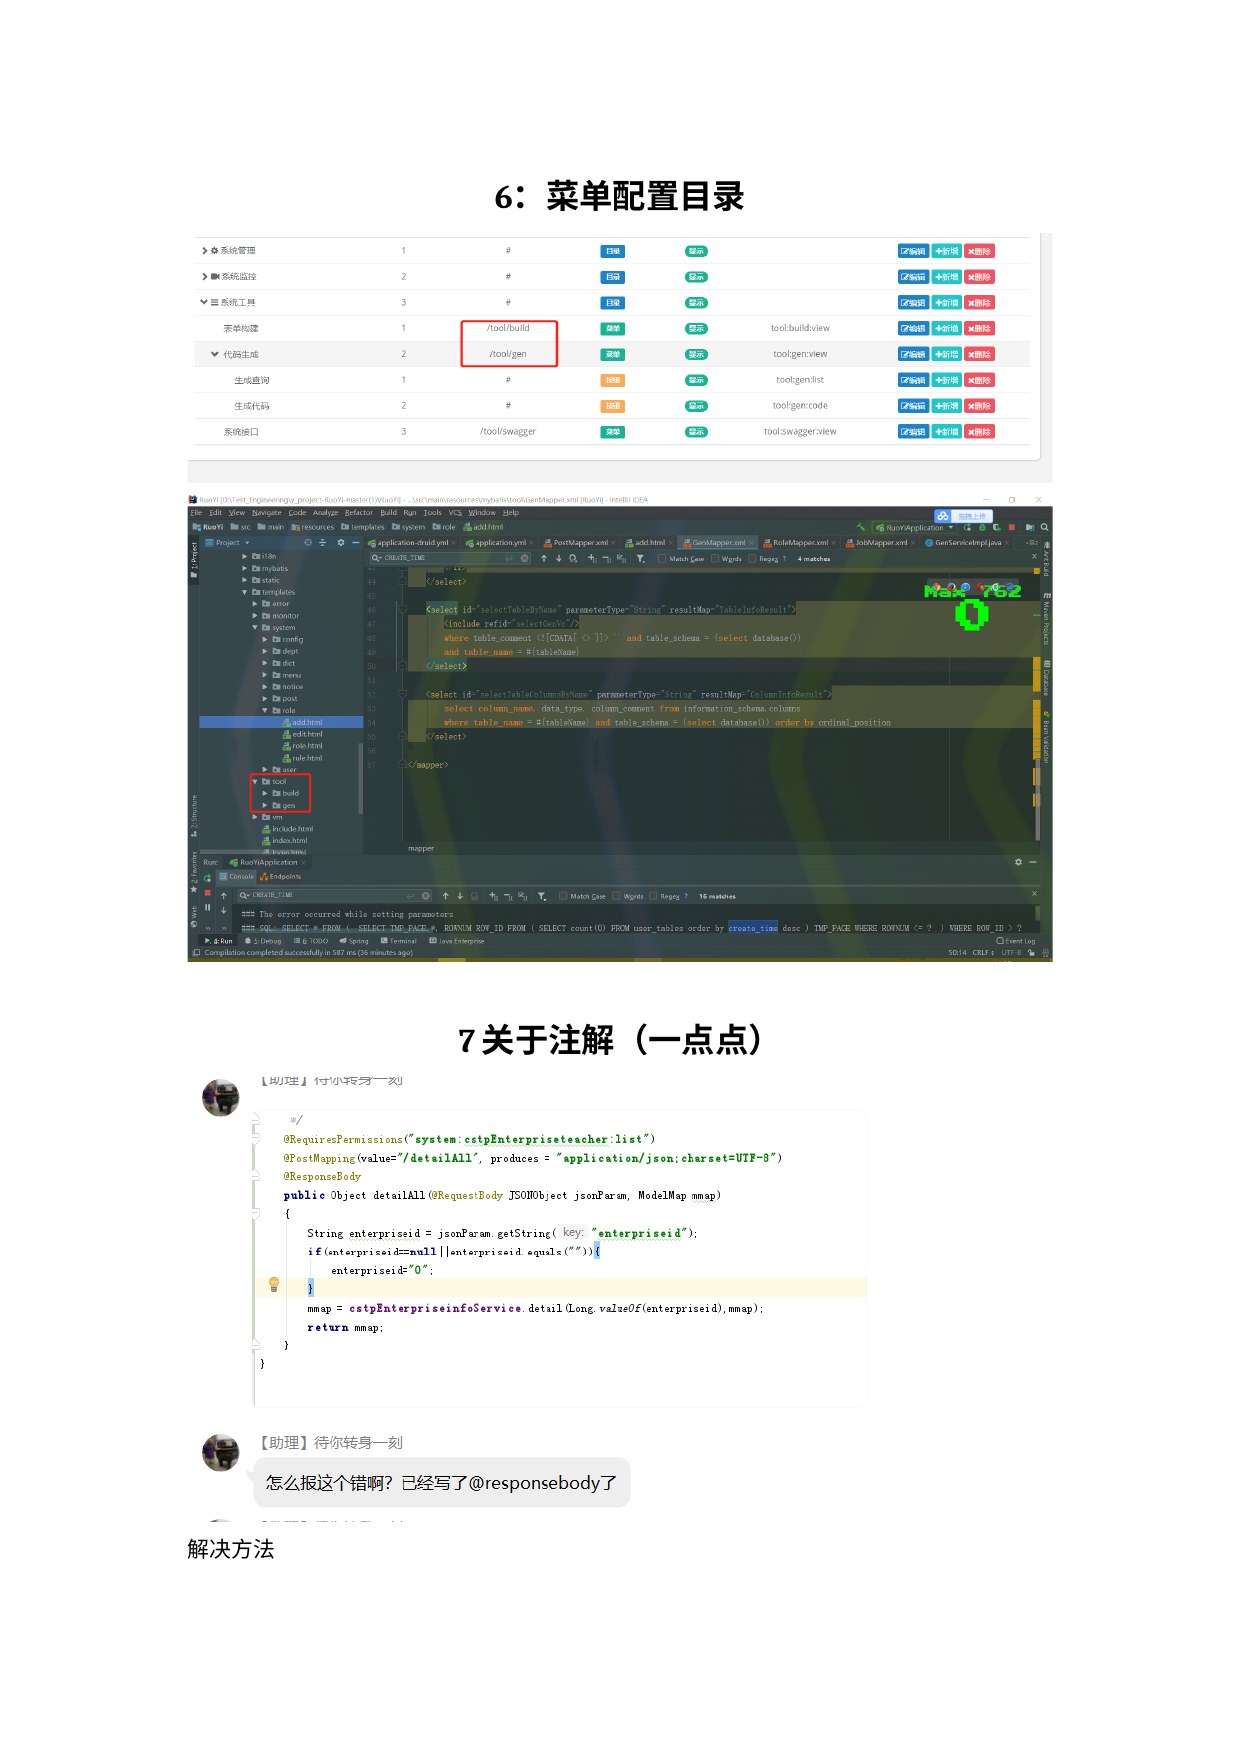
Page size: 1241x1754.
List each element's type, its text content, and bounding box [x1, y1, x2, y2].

picture [187, 233, 1053, 483]
title 7关于注解（一点点） [187, 1006, 1053, 1071]
title 6：菜单配置目录 [187, 162, 1053, 227]
text 解决方法 [187, 1532, 1053, 1564]
picture [187, 1077, 1053, 1522]
picture [187, 493, 1053, 962]
